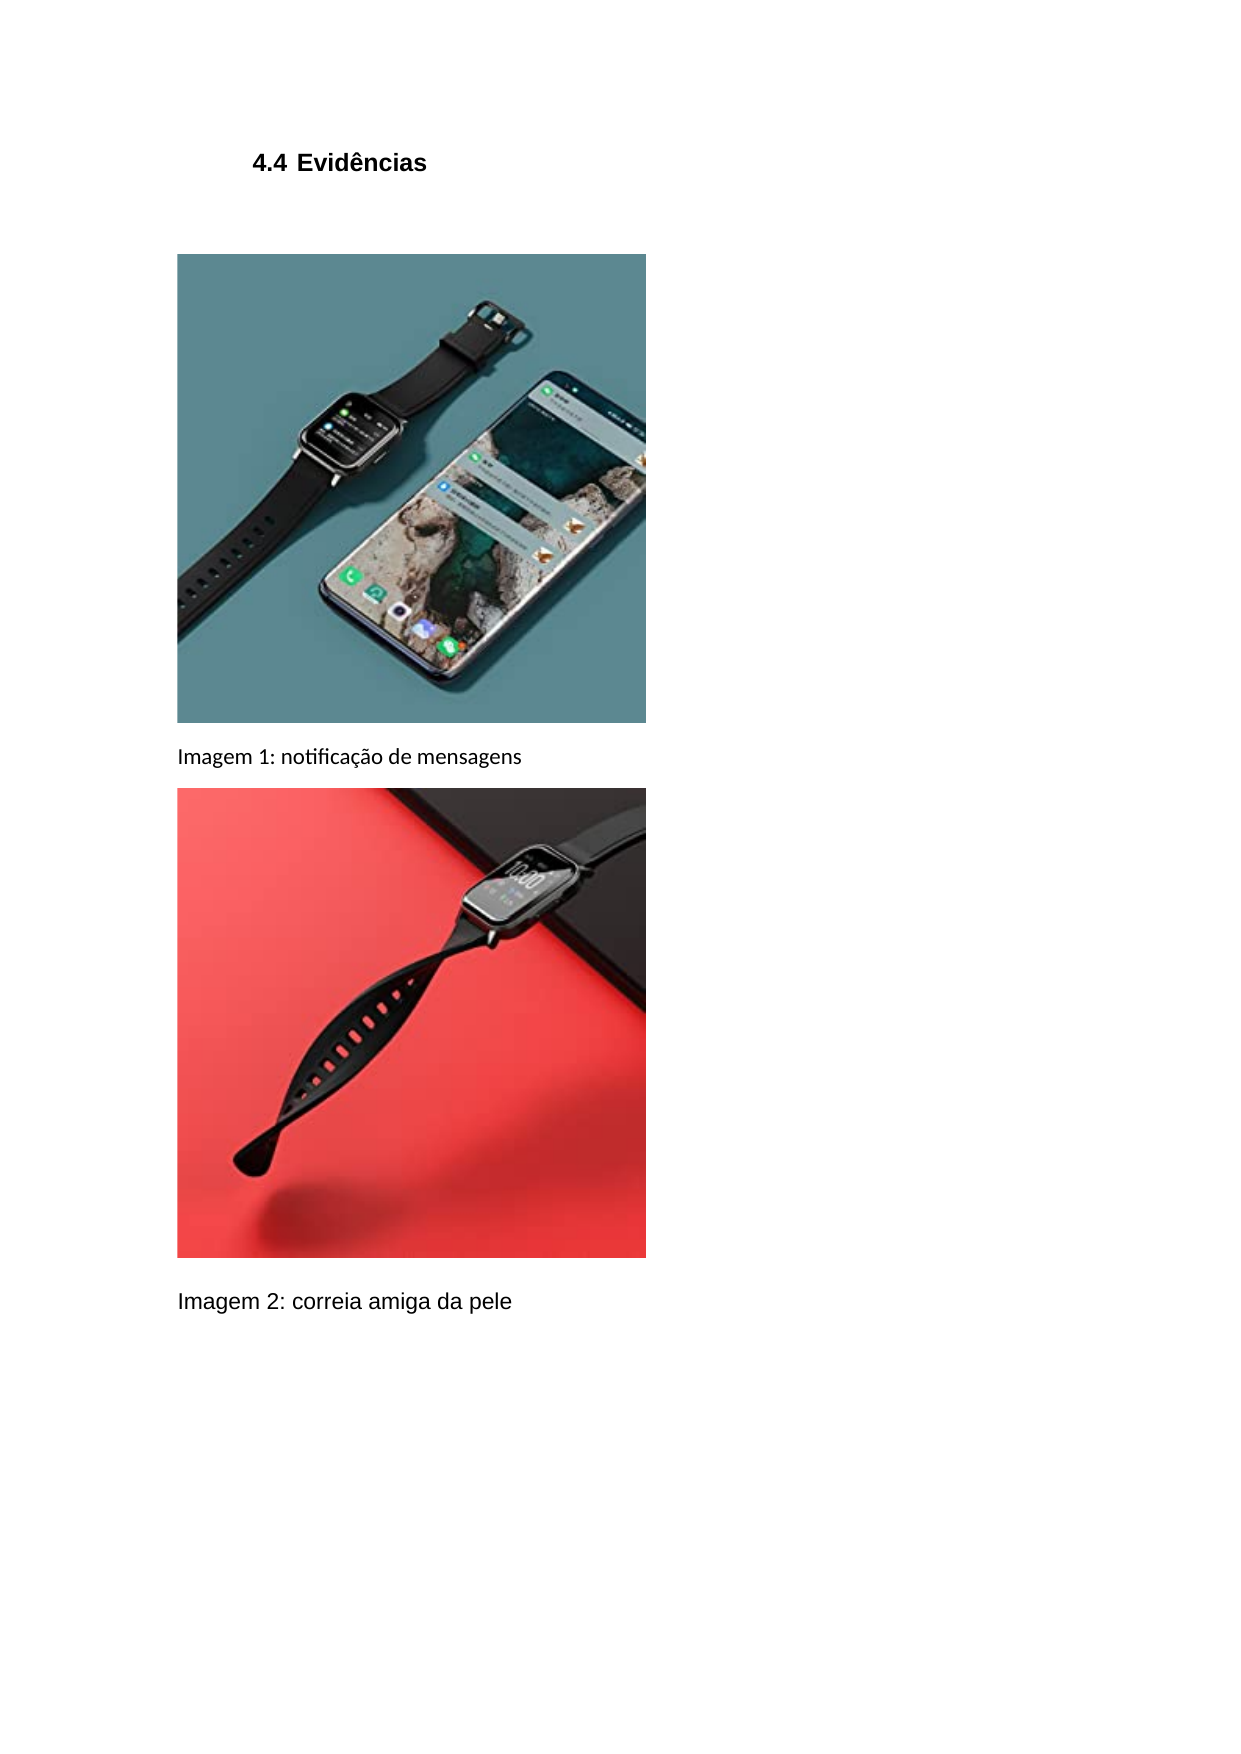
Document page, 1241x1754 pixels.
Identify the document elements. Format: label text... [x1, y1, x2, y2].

text Imagem 2: correia amiga da pele [177, 1288, 1063, 1314]
picture [177, 788, 646, 1258]
picture [177, 254, 646, 723]
subtitle Evidências [252, 148, 1063, 176]
text Imagem 1: notificação de mensagens [177, 742, 1063, 770]
